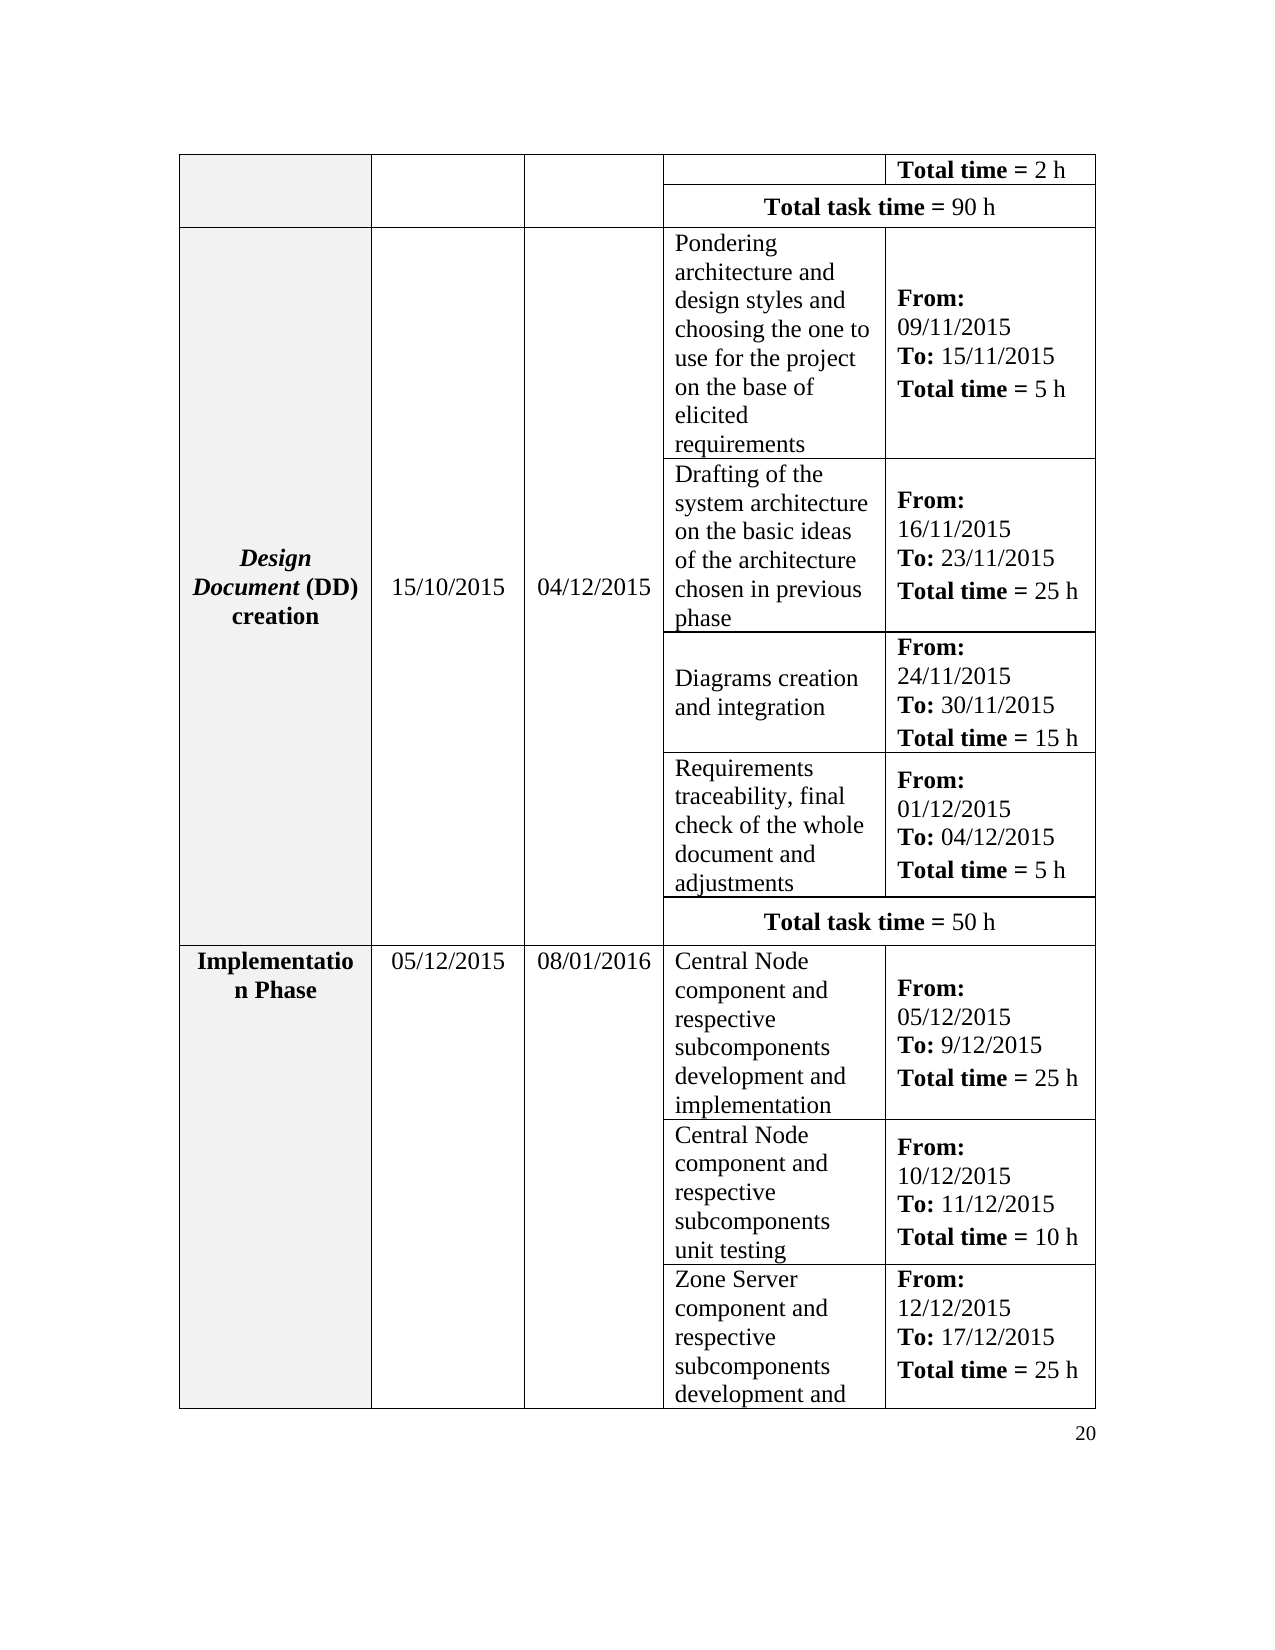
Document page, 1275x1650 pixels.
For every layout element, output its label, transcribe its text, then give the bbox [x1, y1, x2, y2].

table_cell From: 10/12/2015 To: 11/12/2015 Total time = 10 h [886, 1120, 1095, 1263]
table_cell From: 16/11/2015 To: 23/11/2015 Total time = 25 h [886, 459, 1095, 631]
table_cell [664, 1265, 885, 1408]
table_cell From: 01/12/2015 To: 04/12/2015 Total time = 5 h [886, 753, 1095, 896]
table_cell 15/10/2015 [372, 228, 524, 945]
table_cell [664, 155, 885, 184]
table_cell 04/12/2015 [525, 228, 663, 945]
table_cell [886, 155, 1095, 184]
table_cell Pondering architecture and design styles and choosing the one to use for the project on the base of elicited requirements [664, 228, 885, 458]
table_cell Total task time = 50 h [664, 898, 1095, 945]
table_cell Implementation Phase [180, 946, 371, 1408]
table_cell 08/01/2016 [525, 946, 663, 1408]
table_cell From: 24/11/2015 To: 30/11/2015 Total time = 15 h [886, 633, 1095, 752]
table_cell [886, 1265, 1095, 1408]
table_cell Diagrams creation and integration [664, 633, 885, 752]
table_cell From: 09/11/2015 To: 15/11/2015 Total time = 5 h [886, 228, 1095, 458]
table_cell Design Document (DD) creation [180, 228, 371, 945]
table_cell 05/12/2015 [372, 946, 524, 1408]
table_cell Total task time = 90 h [664, 185, 1095, 227]
table_cell Requirements traceability, final check of the whole document and adjustments [664, 753, 885, 896]
table_cell Central Node component and respective subcomponents development and implementation [664, 946, 885, 1119]
table_cell From: 05/12/2015 To: 9/12/2015 Total time = 25 h [886, 946, 1095, 1119]
table_cell Central Node component and respective subcomponents unit testing [664, 1120, 885, 1263]
table_cell Drafting of the system architecture on the basic ideas of the architecture chosen in previous phase [664, 459, 885, 631]
